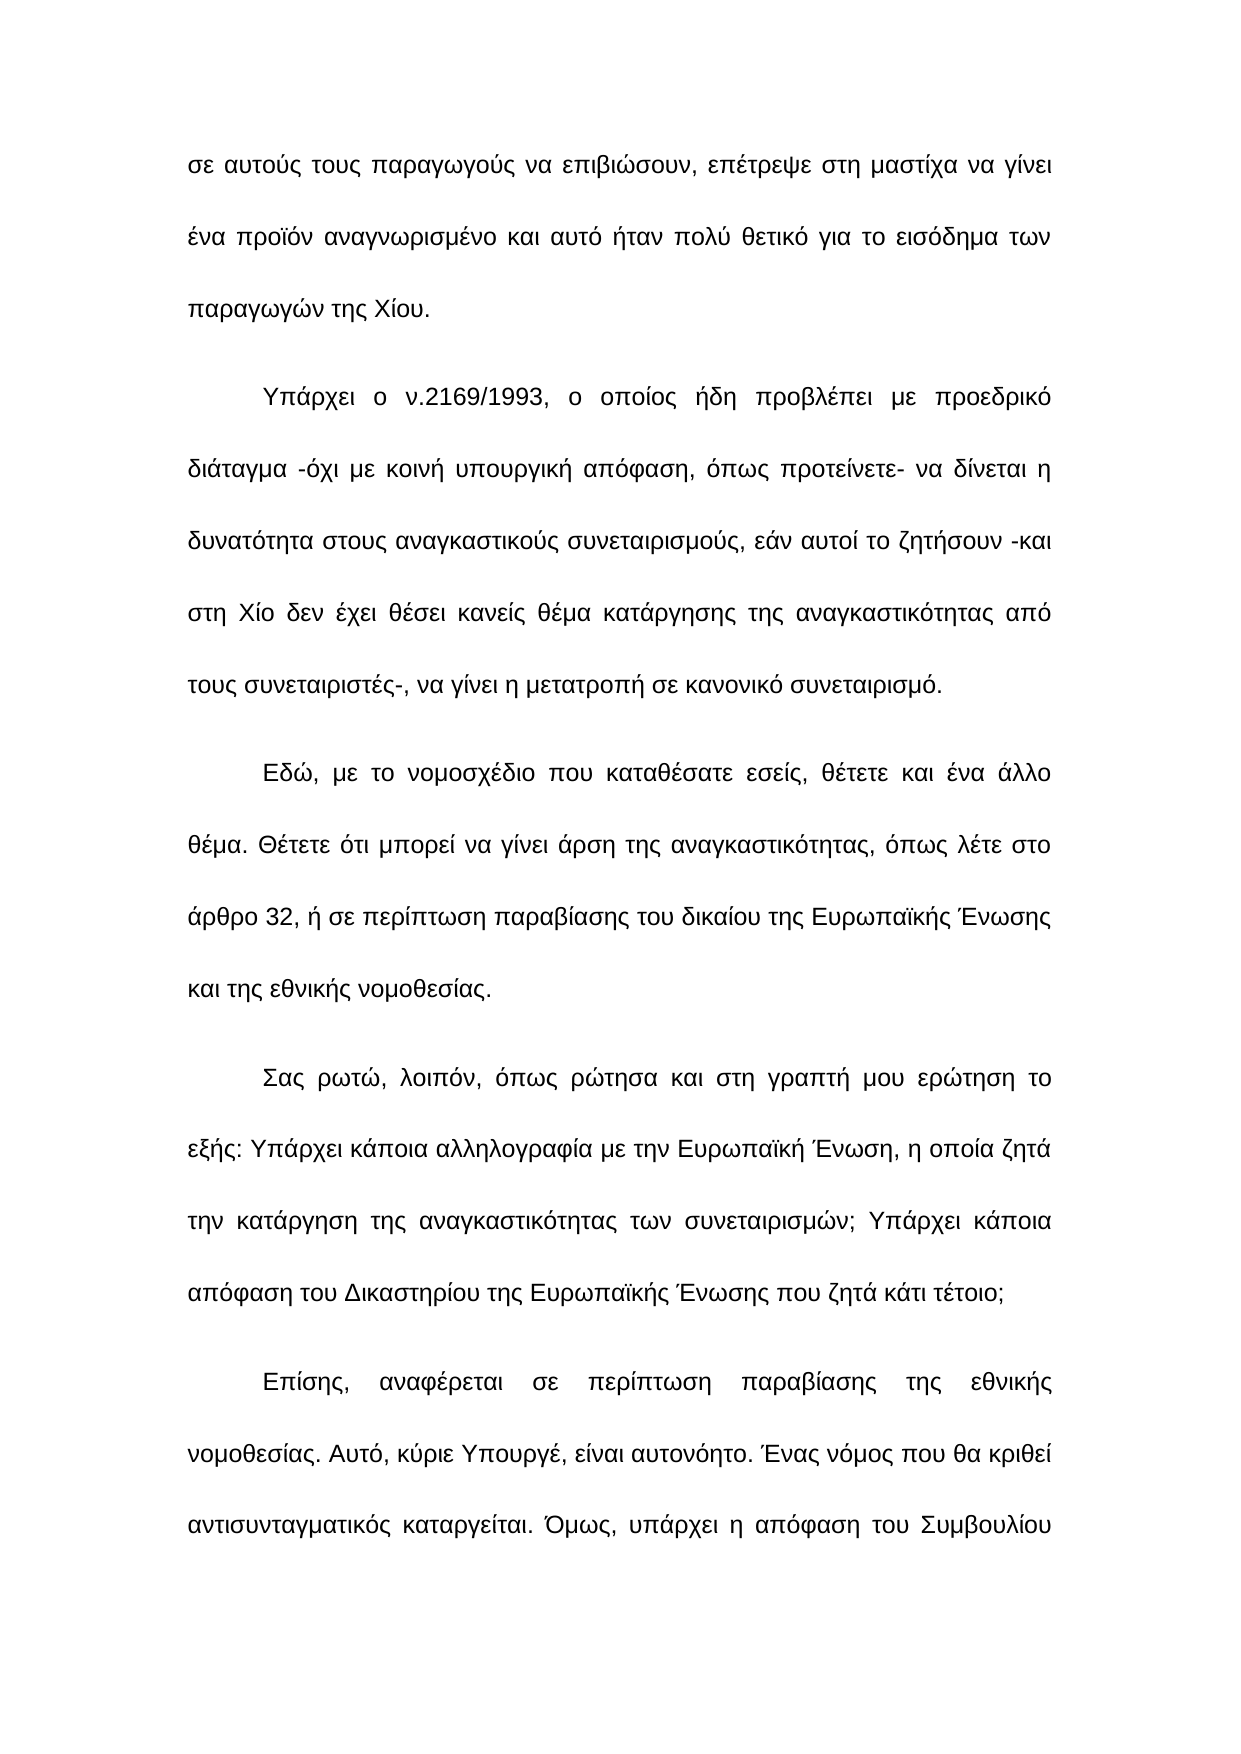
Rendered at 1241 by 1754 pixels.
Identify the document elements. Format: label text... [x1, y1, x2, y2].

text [187, 150, 1053, 322]
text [187, 1367, 1053, 1539]
text Σας ρωτώ, λοιπόν, όπως ρώτησα και στη γραπτή μου ερώτηση το εξής: Υπάρχει κάποια αλληλογραφία με την Ευρωπαϊκή Ένωση, η οποία ζητά την κατάργηση της αναγκαστικότητας των συνεταιρισμών; Υπάρχει κάποια απόφαση του Δικαστηρίου της Ευρωπαϊκής Ένωσης που ζητά κάτι τέτοιο; [187, 1062, 1053, 1307]
text Υπάρχει ο ν.2169/1993, ο οποίος ήδη προβλέπει με προεδρικό διάταγμα -όχι με κοινή υπουργική απόφαση, όπως προτείνετε- να δίνεται η δυνατότητα στους αναγκαστικούς συνεταιρισμούς, εάν αυτοί το ζητήσουν -και στη Χίο δεν έχει θέσει κανείς θέμα κατάργησης της αναγκαστικότητας από τους συνεταιριστές-, να γίνει η μετατροπή σε κανονικό συνεταιρισμό. [187, 382, 1053, 698]
text Εδώ, με το νομοσχέδιο που καταθέσατε εσείς, θέτετε και ένα άλλο θέμα. Θέτετε ότι μπορεί να γίνει άρση της αναγκαστικότητας, όπως λέτε στο άρθρο 32, ή σε περίπτωση παραβίασης του δικαίου της Ευρωπαϊκής Ένωσης και της εθνικής νομοθεσίας. [187, 758, 1053, 1003]
